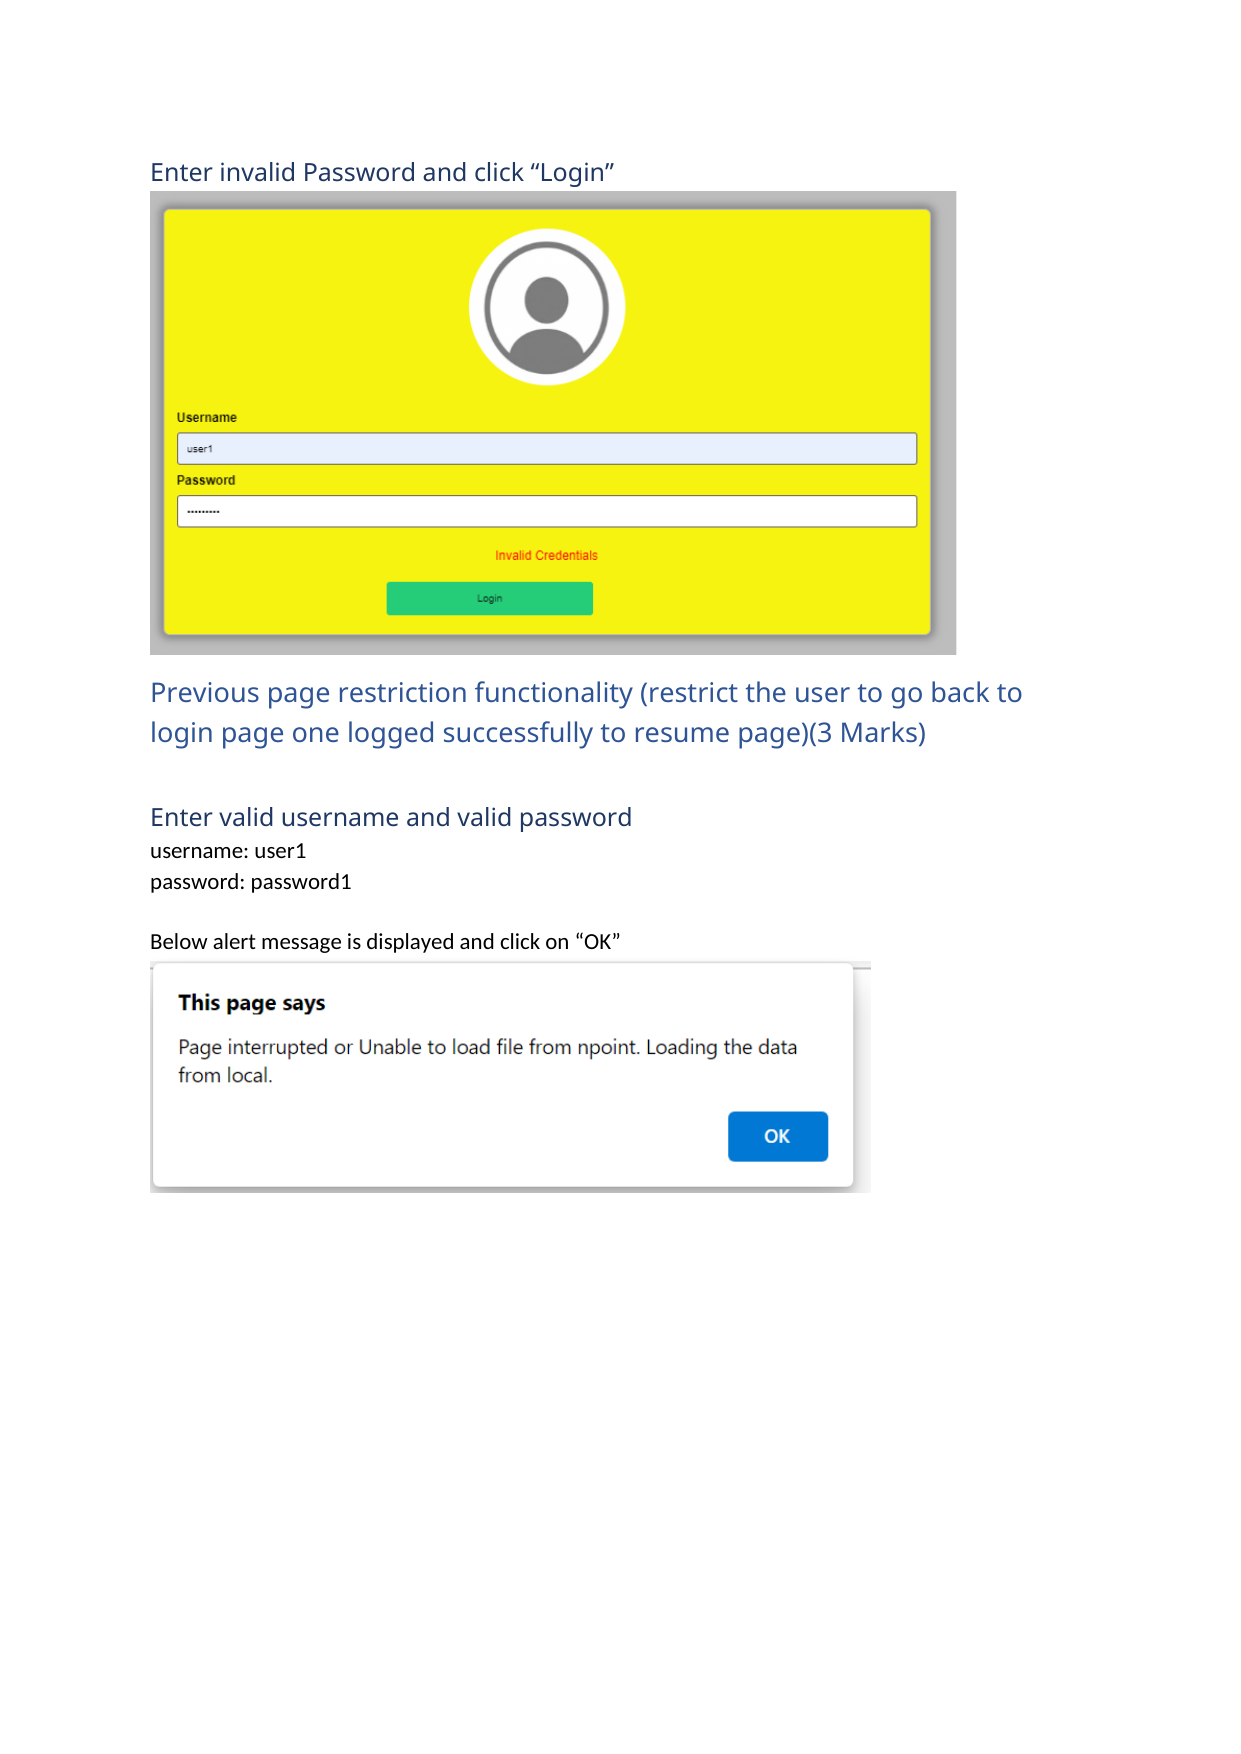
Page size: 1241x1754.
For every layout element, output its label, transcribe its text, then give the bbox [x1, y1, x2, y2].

subtitle Previous page restriction functionality (restrict the user to go back to login page one logged successfully to resume page)(3 Marks) [150, 673, 1090, 750]
subtitle Enter invalid Password and click “Login” [150, 154, 1090, 188]
text Below alert message is displayed and click on “OK” [150, 927, 1090, 955]
subtitle Enter valid username and valid password [150, 800, 1090, 834]
picture [150, 957, 871, 1193]
text password: password1 [150, 867, 1090, 895]
picture [150, 191, 957, 655]
text username: user1 [150, 837, 1090, 864]
